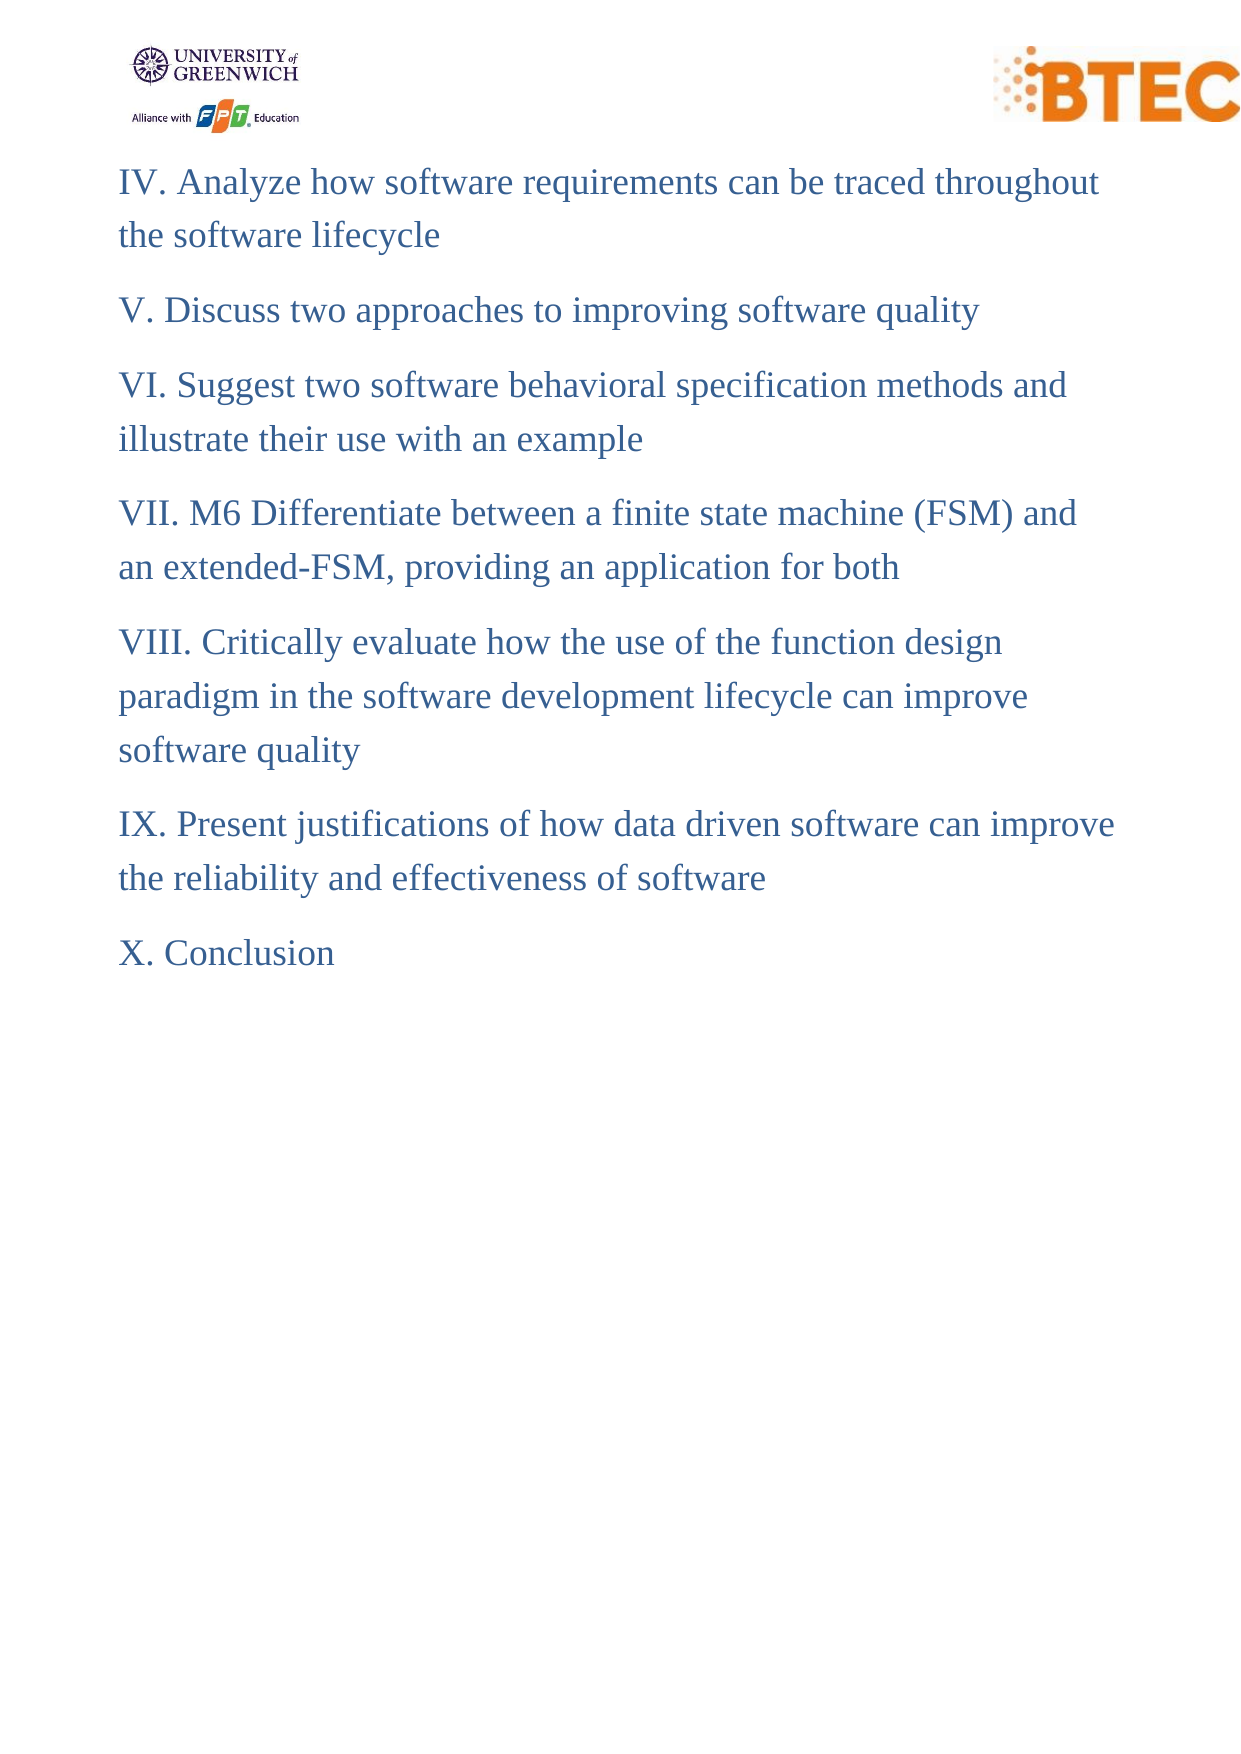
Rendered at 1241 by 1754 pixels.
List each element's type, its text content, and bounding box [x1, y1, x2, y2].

text X. Conclusion [118, 930, 1122, 973]
text VI. Suggest two software behavioral specification methods and illustrate their use with an example [118, 362, 1122, 459]
picture [118, 32, 311, 144]
text IX. Present justifications of how data driven software can improve the reliability and effectiveness of software [118, 802, 1122, 899]
text V. Discuss two approaches to improving software quality [118, 288, 1122, 331]
text VIII. Critically evaluate how the use of the function design paradigm in the software development lifecycle can improve software quality [118, 619, 1122, 770]
text IV. Analyze how software requirements can be traced throughout the software lifecycle [118, 159, 1122, 256]
picture [993, 46, 1241, 122]
text VII. M6 Differentiate between a finite state machine (FSM) and an extended-FSM, providing an application for both [118, 491, 1122, 588]
